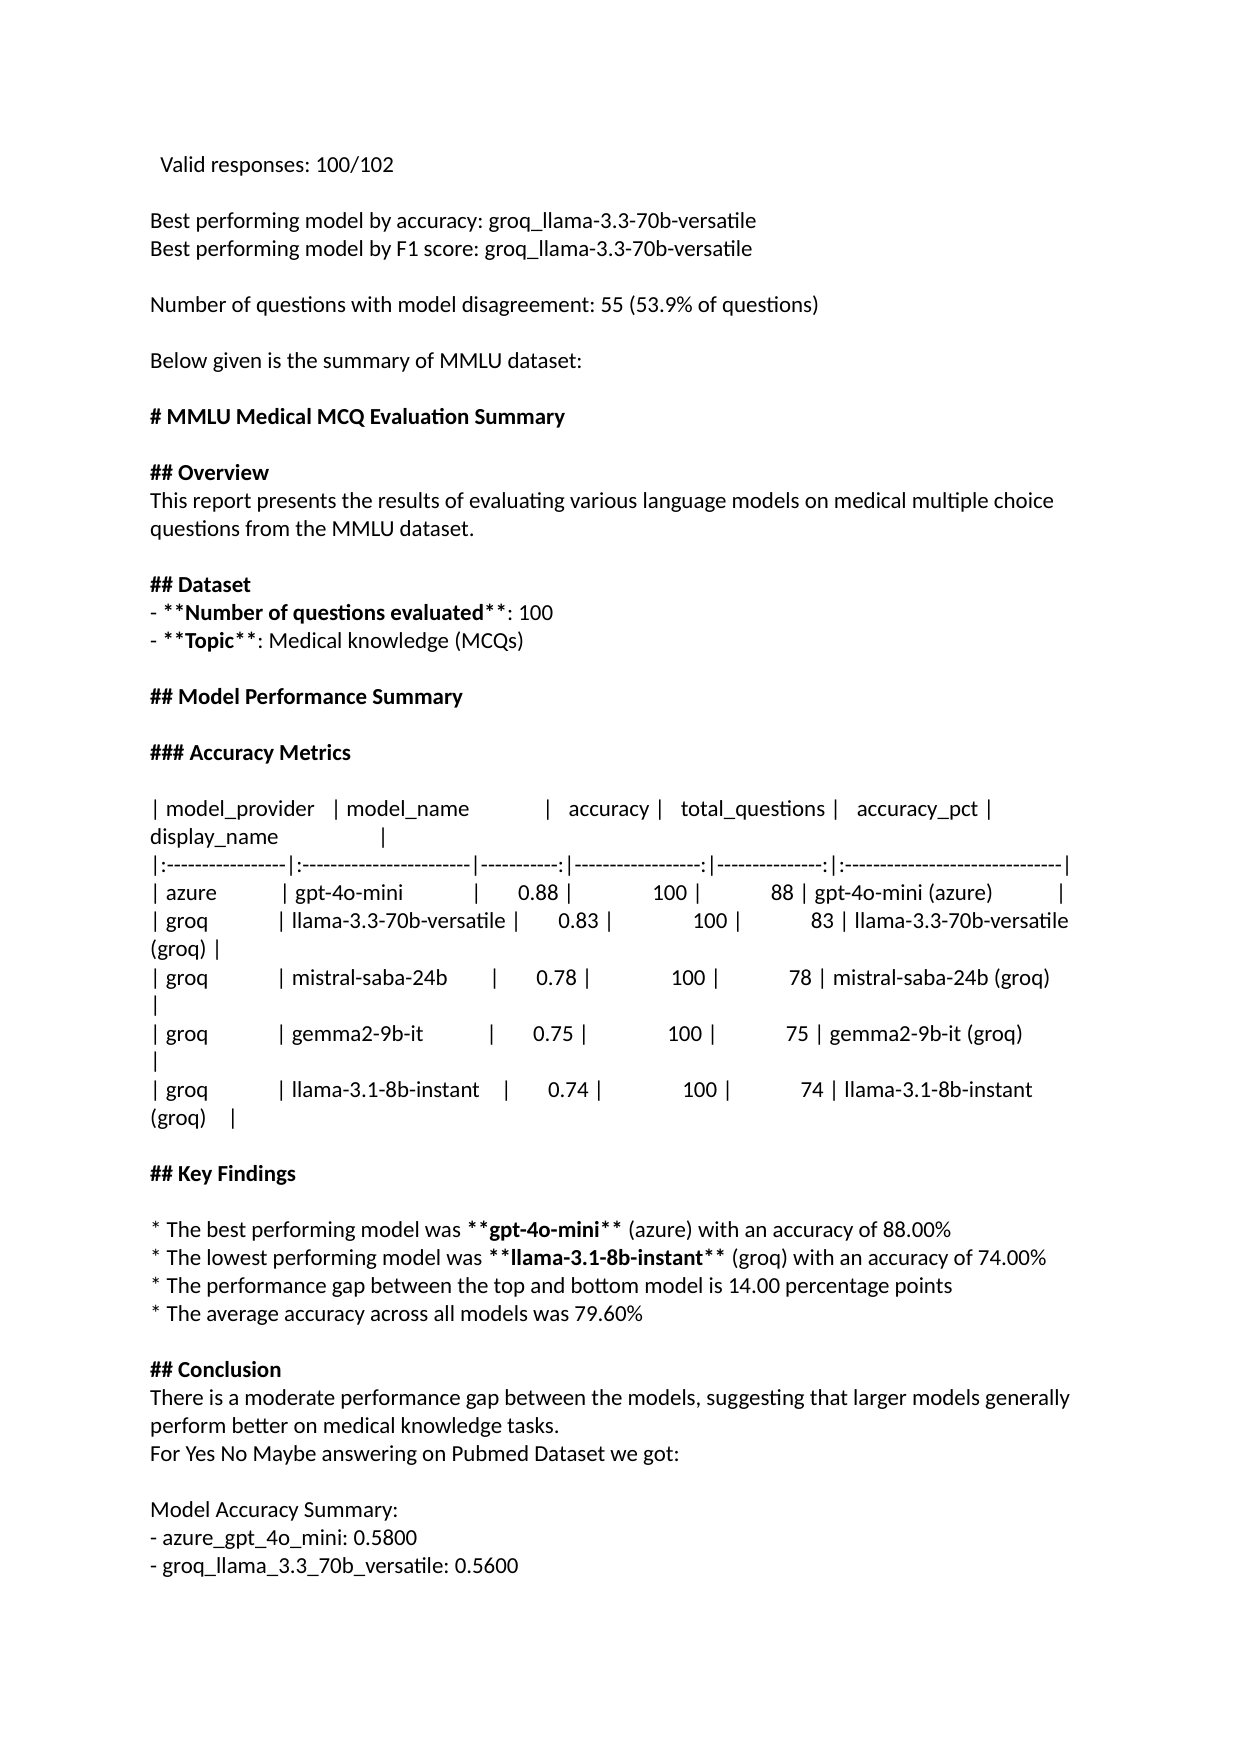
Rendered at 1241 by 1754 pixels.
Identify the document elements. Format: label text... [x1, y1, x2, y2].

text Best performing model by accuracy: groq_llama-3.3-70b-versatile [150, 206, 1090, 234]
text - **Topic**: Medical knowledge (MCQs) [150, 626, 1090, 654]
text ## Key Findings [150, 1159, 1090, 1187]
text Valid responses: 100/102 [150, 150, 1090, 178]
text ## Dataset [150, 570, 1090, 598]
text * The lowest performing model was **llama-3.1-8b-instant** (groq) with an accuracy of 74.00% [150, 1243, 1090, 1271]
text * The average accuracy across all models was 79.60% [150, 1299, 1090, 1327]
text | groq | mistral-saba-24b | 0.78 | 100 | 78 | mistral-saba-24b (groq) | [150, 963, 1090, 1019]
text ## Model Performance Summary [150, 682, 1090, 710]
text | azure | gpt-4o-mini | 0.88 | 100 | 88 | gpt-4o-mini (azure) | [150, 878, 1090, 907]
text ## Conclusion [150, 1355, 1090, 1383]
text | groq | llama-3.3-70b-versatile | 0.83 | 100 | 83 | llama-3.3-70b-versatile (groq) | [150, 907, 1090, 963]
text There is a moderate performance gap between the models, suggesting that larger models generally perform better on medical knowledge tasks. [150, 1383, 1090, 1439]
text | groq | gemma2-9b-it | 0.75 | 100 | 75 | gemma2-9b-it (groq) | [150, 1019, 1090, 1075]
text ### Accuracy Metrics [150, 738, 1090, 766]
text Best performing model by F1 score: groq_llama-3.3-70b-versatile [150, 234, 1090, 262]
text * The performance gap between the top and bottom model is 14.00 percentage points [150, 1271, 1090, 1299]
text For Yes No Maybe answering on Pubmed Dataset we got: Model Accuracy Summary: [150, 1439, 1090, 1523]
text * The best performing model was **gpt-4o-mini** (azure) with an accuracy of 88.00% [150, 1215, 1090, 1243]
text ## Overview [150, 458, 1090, 486]
text This report presents the results of evaluating various language models on medical multiple choice questions from the MMLU dataset. [150, 486, 1090, 542]
text |:-----------------|:------------------------|-----------:|------------------:|---------------:|:-------------------------------| [150, 851, 1090, 878]
text - **Number of questions evaluated**: 100 [150, 598, 1090, 626]
text | groq | llama-3.1-8b-instant | 0.74 | 100 | 74 | llama-3.1-8b-instant (groq) | [150, 1075, 1090, 1131]
text - groq_llama_3.3_70b_versatile: 0.5600 [150, 1551, 1090, 1579]
text Number of questions with model disagreement: 55 (53.9% of questions) Below given is the summary of MMLU dataset: # MMLU Medical MCQ Evaluation Summary [150, 290, 1090, 430]
text | model_provider | model_name | accuracy | total_questions | accuracy_pct | display_name | [150, 794, 1090, 851]
text - azure_gpt_4o_mini: 0.5800 [150, 1523, 1090, 1551]
